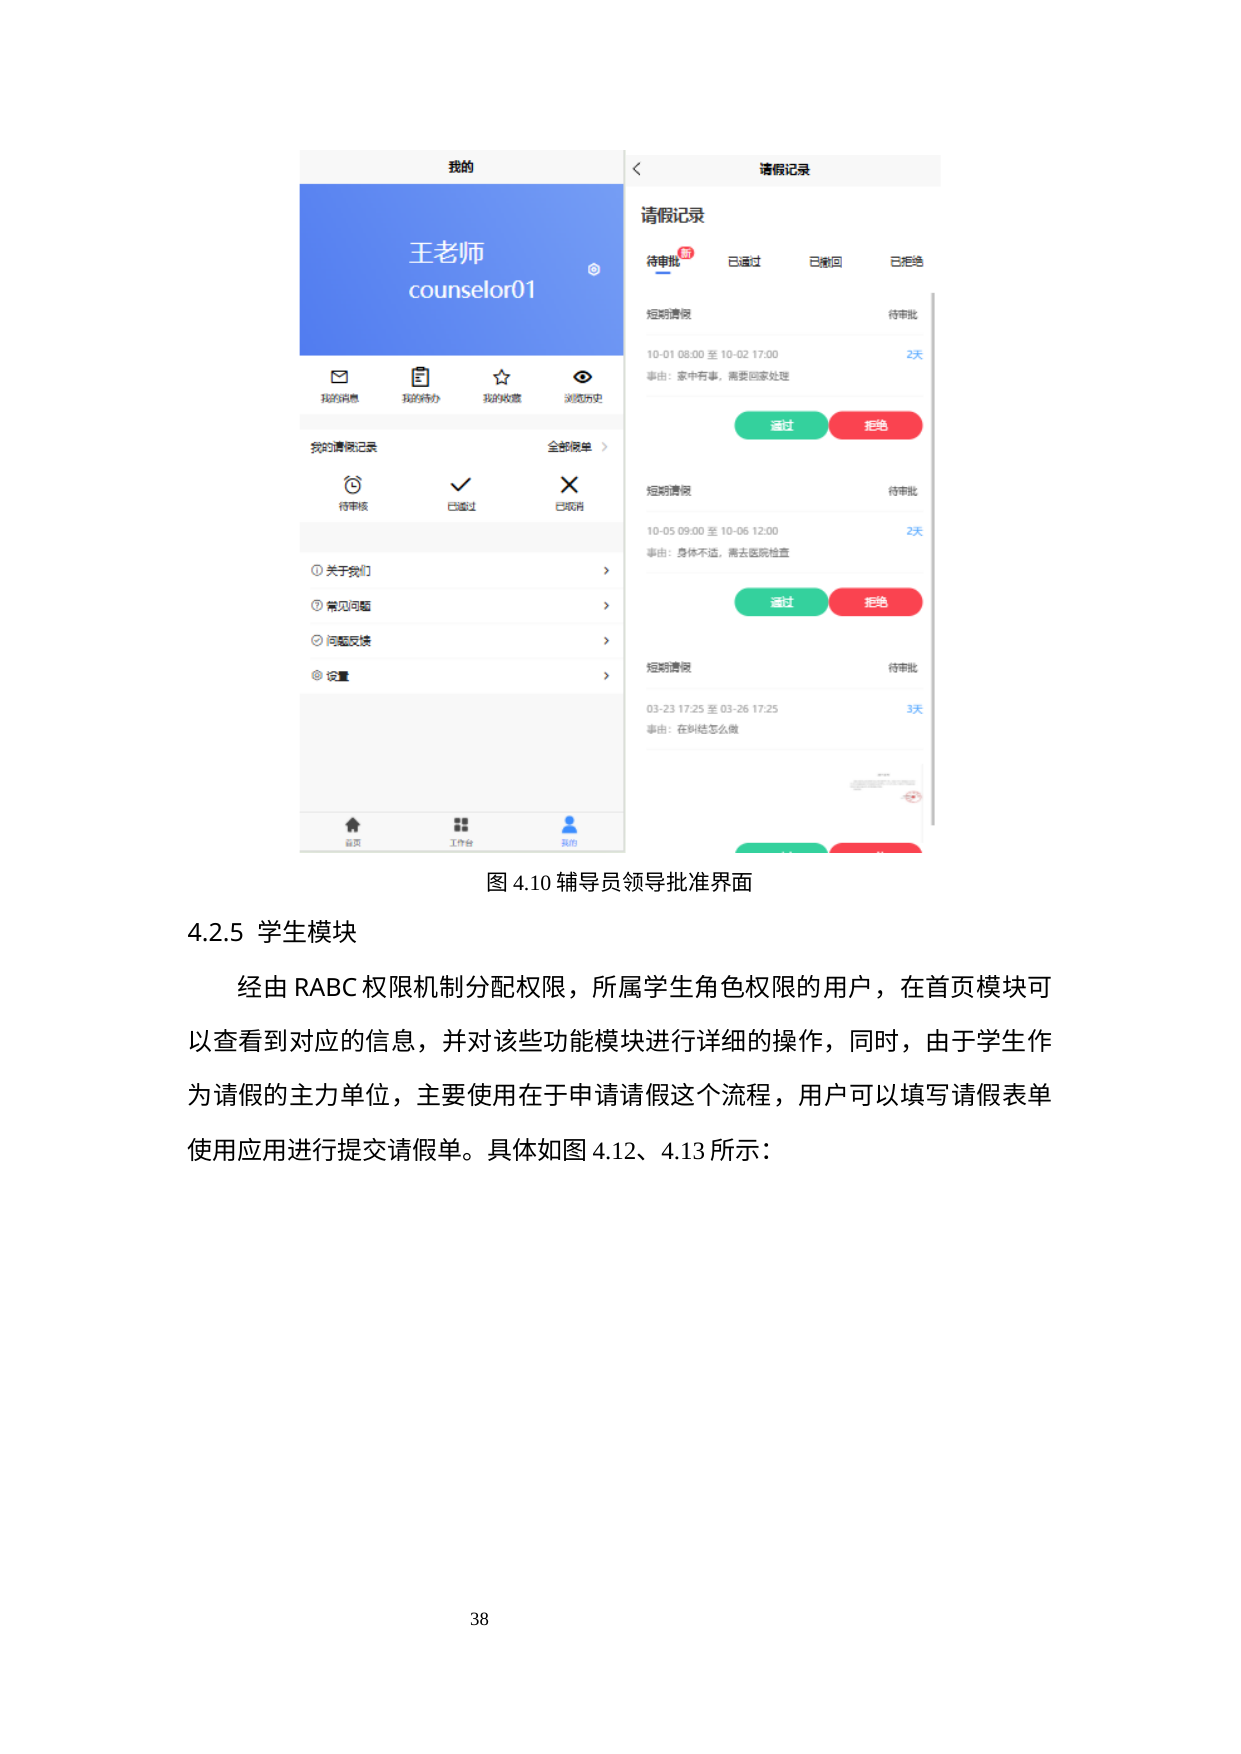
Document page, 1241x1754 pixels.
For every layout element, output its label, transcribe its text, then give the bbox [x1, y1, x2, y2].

text 图4.10 辅导员领导批准界面 [187, 865, 1053, 897]
text 4.2.5 学生模块 [187, 913, 1053, 949]
picture [299, 150, 941, 853]
text 经由RABC权限机制分配权限，所属学生角色权限的用户，在首页模块可以查看到对应的信息，并对该些功能模块进行详细的操作，同时，由于学生作为请假的主力单位，主要使用在于申请请假这个流程，用户可以填写请假表单使用应用进行提交请假单。具体如图4.12、4.13所示： [187, 967, 1053, 1166]
